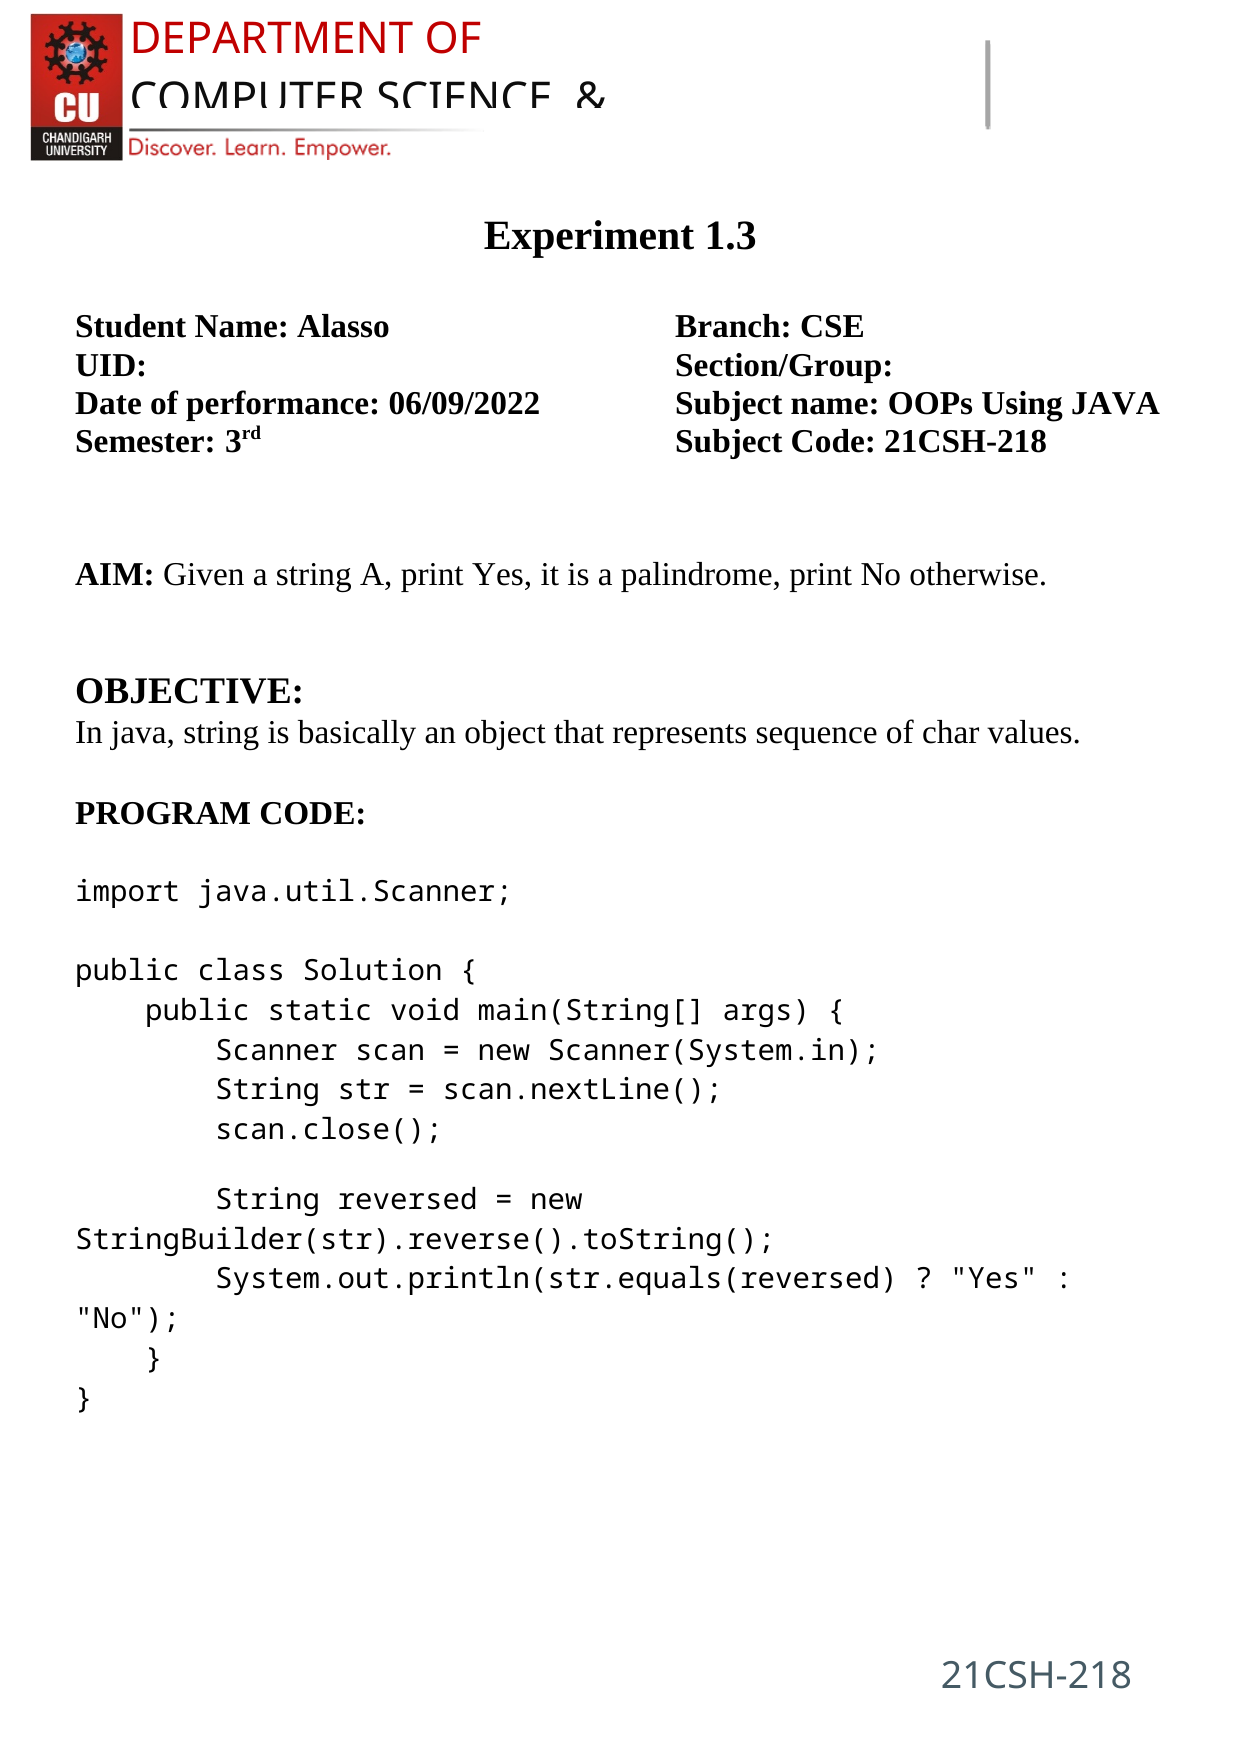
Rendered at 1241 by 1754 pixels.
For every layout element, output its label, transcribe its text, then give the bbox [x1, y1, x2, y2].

text AIM: Given a string A, print Yes, it is a palindrome, print No otherwise. [75, 554, 1165, 592]
text In java, string is basically an object that represents sequence of char values. [75, 712, 1165, 750]
text String str = scan.nextLine(); [75, 1068, 1165, 1108]
text public static void main(String[] args) { [75, 989, 1165, 1029]
text Student Name: Alasso Branch: CSE [75, 306, 1165, 345]
text Semester: 3rd Subject Code: 21CSH-218 [75, 421, 1165, 460]
text OBJECTIVE: [75, 669, 1165, 712]
text System.out.println(str.equals(reversed) ? "Yes" : "No"); [75, 1258, 1165, 1337]
text Experiment 1.3 [75, 211, 1165, 258]
text UID: Section/Group: [75, 345, 1165, 383]
text public class Solution { [75, 949, 1165, 989]
text String reversed = new StringBuilder(str).reverse().toString(); [75, 1178, 1165, 1258]
text } [75, 1377, 1165, 1417]
picture [30, 13, 518, 161]
text } [75, 1337, 1165, 1377]
text Date of performance: 06/09/2022 Subject name: OOPs Using JAVA [75, 383, 1165, 421]
text Scanner scan = new Scanner(System.in); [75, 1029, 1165, 1068]
text import java.util.Scanner; [75, 870, 1165, 910]
text scan.close(); [75, 1108, 1165, 1148]
text PROGRAM CODE: [75, 793, 1165, 832]
